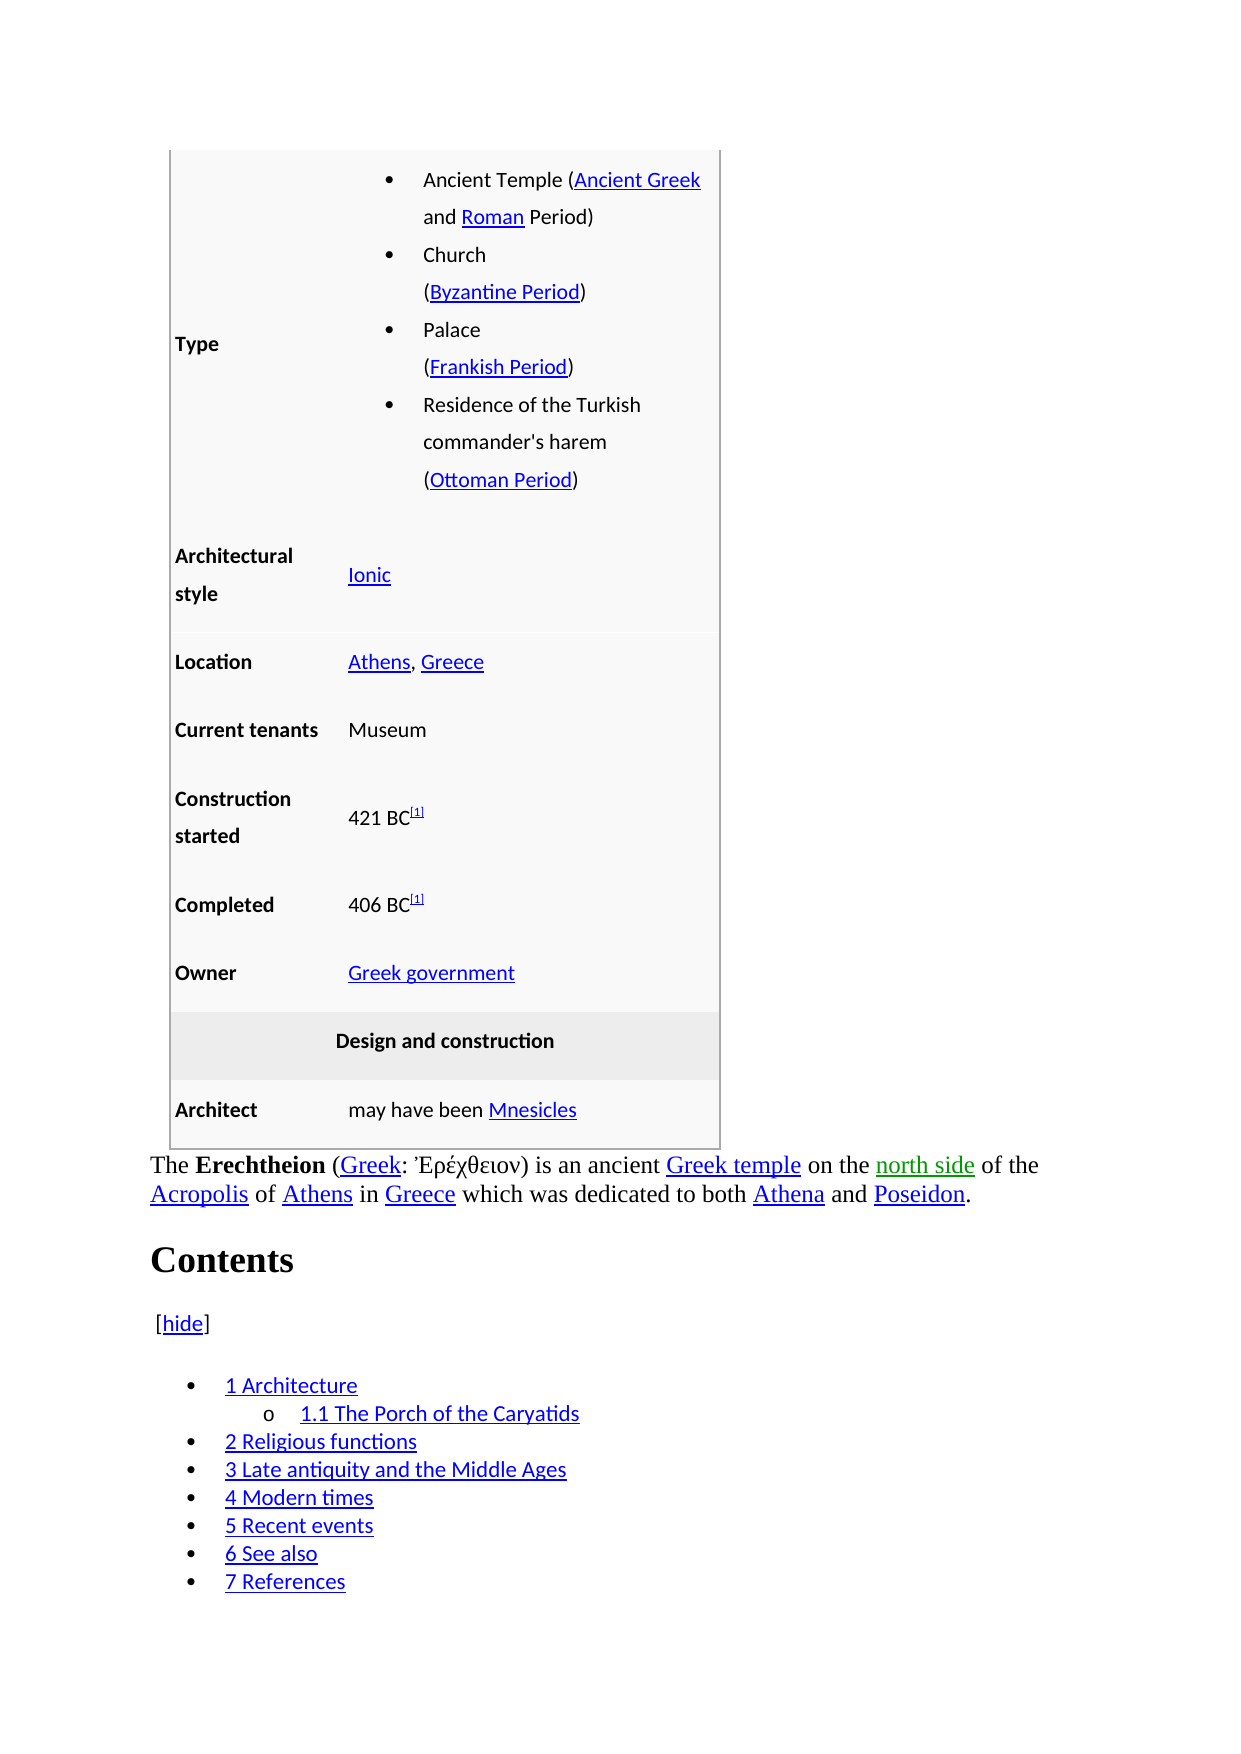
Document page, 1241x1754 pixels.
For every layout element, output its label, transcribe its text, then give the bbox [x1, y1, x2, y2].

list 7 References [187, 1567, 1090, 1595]
table_cell may have been Mnesicles [343, 1080, 719, 1148]
table_cell Architectural style [171, 527, 343, 632]
list 5 Recent events [187, 1511, 1090, 1539]
table_cell Athens, Greece [343, 633, 719, 701]
table_cell Completed [171, 875, 343, 943]
table_cell Greek government [343, 943, 719, 1012]
table_cell Construction started [171, 769, 343, 875]
table_cell Design and construction [171, 1012, 719, 1080]
text The Erechtheion (Greek: Ἐρέχθειον) is an ancient Greek temple on the north side of the Acropolis of Athens in Greece which was dedicated to both Athena and Poseidon. [150, 1150, 1090, 1208]
list 4 Modern times [187, 1483, 1090, 1511]
list 1.1 The Porch of the Caryatids [262, 1399, 1090, 1427]
list 3 Late antiquity and the Middle Ages [187, 1455, 1090, 1483]
list 1 Architecture [187, 1371, 1090, 1399]
table_cell Ancient Temple (Ancient Greek and Roman Period) Church (Byzantine Period) Palace (Frankish Period) Residence of the Turkish commander's harem (Ottoman Period) [343, 150, 719, 527]
list 2 Religious functions [187, 1427, 1090, 1455]
table_cell Location [171, 633, 343, 701]
table_cell Museum [343, 701, 719, 769]
table_cell Architect [171, 1080, 343, 1148]
table_cell Owner [171, 943, 343, 1012]
table_cell 421 BC[1] [343, 769, 719, 875]
list 6 See also [187, 1539, 1090, 1567]
subtitle Contents [150, 1237, 1090, 1280]
table_cell Type [171, 150, 343, 527]
table_cell 406 BC[1] [343, 875, 719, 943]
table_cell Current tenants [171, 701, 343, 769]
table_cell Ionic [343, 527, 719, 632]
text [hide] [150, 1309, 1090, 1337]
